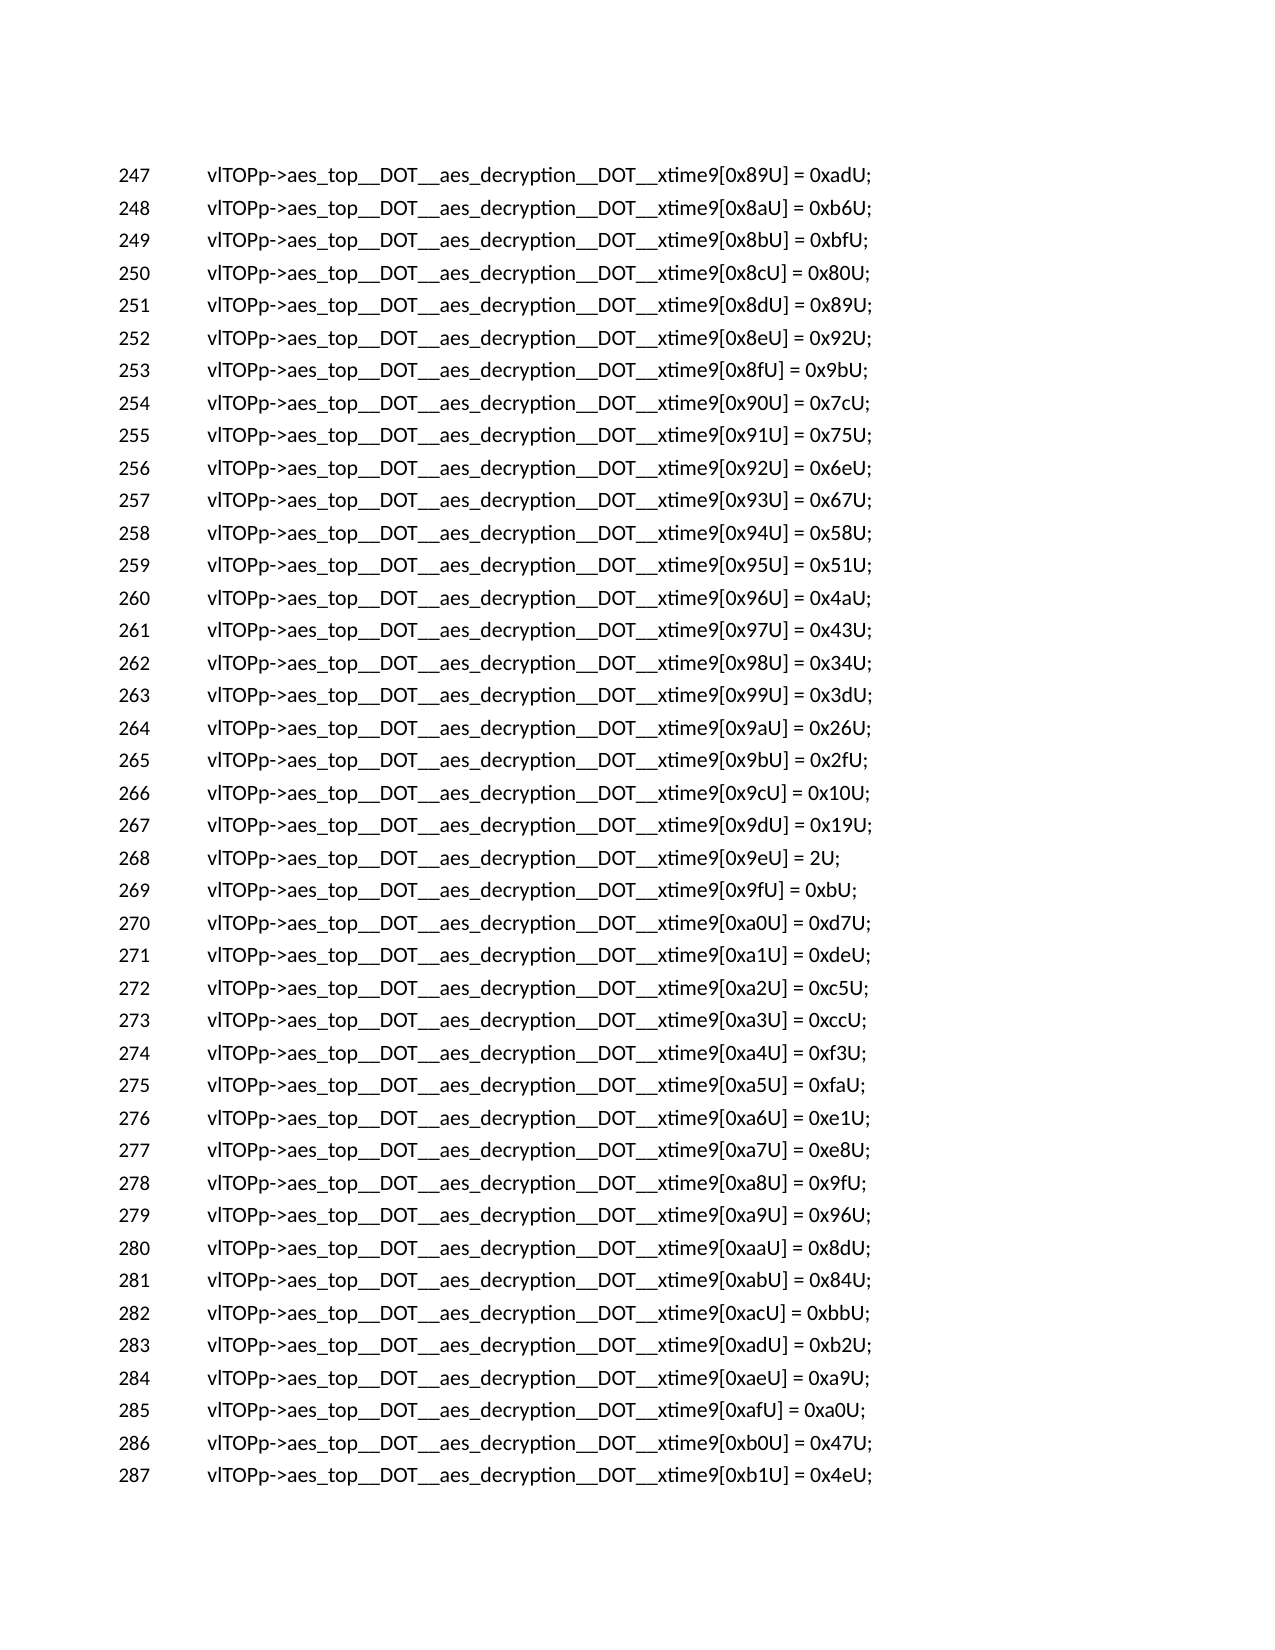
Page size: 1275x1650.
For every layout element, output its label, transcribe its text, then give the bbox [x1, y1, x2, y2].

text vlTOPp->aes_top__DOT__aes_decryption__DOT__xtime9[0xaeU] = 0xa9U; [187, 1361, 1087, 1394]
text vlTOPp->aes_top__DOT__aes_decryption__DOT__xtime9[0xacU] = 0xbbU; [187, 1296, 1087, 1329]
text vlTOPp->aes_top__DOT__aes_decryption__DOT__xtime9[0xa7U] = 0xe8U; [187, 1134, 1087, 1166]
text vlTOPp->aes_top__DOT__aes_decryption__DOT__xtime9[0x9bU] = 0x2fU; [187, 744, 1087, 776]
text vlTOPp->aes_top__DOT__aes_decryption__DOT__xtime9[0x8bU] = 0xbfU; [187, 224, 1087, 256]
text vlTOPp->aes_top__DOT__aes_decryption__DOT__xtime9[0xb1U] = 0x4eU; [187, 1459, 1087, 1491]
text vlTOPp->aes_top__DOT__aes_decryption__DOT__xtime9[0xb0U] = 0x47U; [187, 1426, 1087, 1459]
text vlTOPp->aes_top__DOT__aes_decryption__DOT__xtime9[0x9aU] = 0x26U; [187, 711, 1087, 744]
text vlTOPp->aes_top__DOT__aes_decryption__DOT__xtime9[0xa4U] = 0xf3U; [187, 1036, 1087, 1069]
text vlTOPp->aes_top__DOT__aes_decryption__DOT__xtime9[0x97U] = 0x43U; [187, 614, 1087, 646]
text vlTOPp->aes_top__DOT__aes_decryption__DOT__xtime9[0xadU] = 0xb2U; [187, 1329, 1087, 1361]
text vlTOPp->aes_top__DOT__aes_decryption__DOT__xtime9[0xa6U] = 0xe1U; [187, 1101, 1087, 1134]
text vlTOPp->aes_top__DOT__aes_decryption__DOT__xtime9[0x9fU] = 0xbU; [187, 874, 1087, 906]
text vlTOPp->aes_top__DOT__aes_decryption__DOT__xtime9[0x89U] = 0xadU; [187, 159, 1087, 191]
text vlTOPp->aes_top__DOT__aes_decryption__DOT__xtime9[0x9eU] = 2U; [187, 841, 1087, 874]
text vlTOPp->aes_top__DOT__aes_decryption__DOT__xtime9[0xa0U] = 0xd7U; [187, 906, 1087, 939]
text vlTOPp->aes_top__DOT__aes_decryption__DOT__xtime9[0xabU] = 0x84U; [187, 1264, 1087, 1296]
text vlTOPp->aes_top__DOT__aes_decryption__DOT__xtime9[0xa2U] = 0xc5U; [187, 971, 1087, 1004]
text vlTOPp->aes_top__DOT__aes_decryption__DOT__xtime9[0x8cU] = 0x80U; [187, 256, 1087, 289]
text vlTOPp->aes_top__DOT__aes_decryption__DOT__xtime9[0xa3U] = 0xccU; [187, 1004, 1087, 1036]
text vlTOPp->aes_top__DOT__aes_decryption__DOT__xtime9[0x92U] = 0x6eU; [187, 451, 1087, 484]
text vlTOPp->aes_top__DOT__aes_decryption__DOT__xtime9[0x93U] = 0x67U; [187, 484, 1087, 516]
text vlTOPp->aes_top__DOT__aes_decryption__DOT__xtime9[0xa9U] = 0x96U; [187, 1199, 1087, 1231]
text vlTOPp->aes_top__DOT__aes_decryption__DOT__xtime9[0x98U] = 0x34U; [187, 646, 1087, 679]
text vlTOPp->aes_top__DOT__aes_decryption__DOT__xtime9[0x96U] = 0x4aU; [187, 581, 1087, 614]
text vlTOPp->aes_top__DOT__aes_decryption__DOT__xtime9[0x8fU] = 0x9bU; [187, 354, 1087, 386]
text vlTOPp->aes_top__DOT__aes_decryption__DOT__xtime9[0x94U] = 0x58U; [187, 516, 1087, 549]
text vlTOPp->aes_top__DOT__aes_decryption__DOT__xtime9[0x8eU] = 0x92U; [187, 321, 1087, 354]
text vlTOPp->aes_top__DOT__aes_decryption__DOT__xtime9[0xa1U] = 0xdeU; [187, 939, 1087, 971]
text vlTOPp->aes_top__DOT__aes_decryption__DOT__xtime9[0x95U] = 0x51U; [187, 549, 1087, 581]
text vlTOPp->aes_top__DOT__aes_decryption__DOT__xtime9[0x8dU] = 0x89U; [187, 289, 1087, 321]
text vlTOPp->aes_top__DOT__aes_decryption__DOT__xtime9[0x8aU] = 0xb6U; [187, 191, 1087, 224]
text vlTOPp->aes_top__DOT__aes_decryption__DOT__xtime9[0xa5U] = 0xfaU; [187, 1069, 1087, 1101]
text vlTOPp->aes_top__DOT__aes_decryption__DOT__xtime9[0xa8U] = 0x9fU; [187, 1166, 1087, 1199]
text vlTOPp->aes_top__DOT__aes_decryption__DOT__xtime9[0x99U] = 0x3dU; [187, 679, 1087, 711]
text vlTOPp->aes_top__DOT__aes_decryption__DOT__xtime9[0x91U] = 0x75U; [187, 419, 1087, 451]
text vlTOPp->aes_top__DOT__aes_decryption__DOT__xtime9[0xafU] = 0xa0U; [187, 1394, 1087, 1426]
text vlTOPp->aes_top__DOT__aes_decryption__DOT__xtime9[0x9cU] = 0x10U; [187, 776, 1087, 809]
text vlTOPp->aes_top__DOT__aes_decryption__DOT__xtime9[0x9dU] = 0x19U; [187, 809, 1087, 841]
text vlTOPp->aes_top__DOT__aes_decryption__DOT__xtime9[0xaaU] = 0x8dU; [187, 1231, 1087, 1264]
text vlTOPp->aes_top__DOT__aes_decryption__DOT__xtime9[0x90U] = 0x7cU; [187, 386, 1087, 419]
